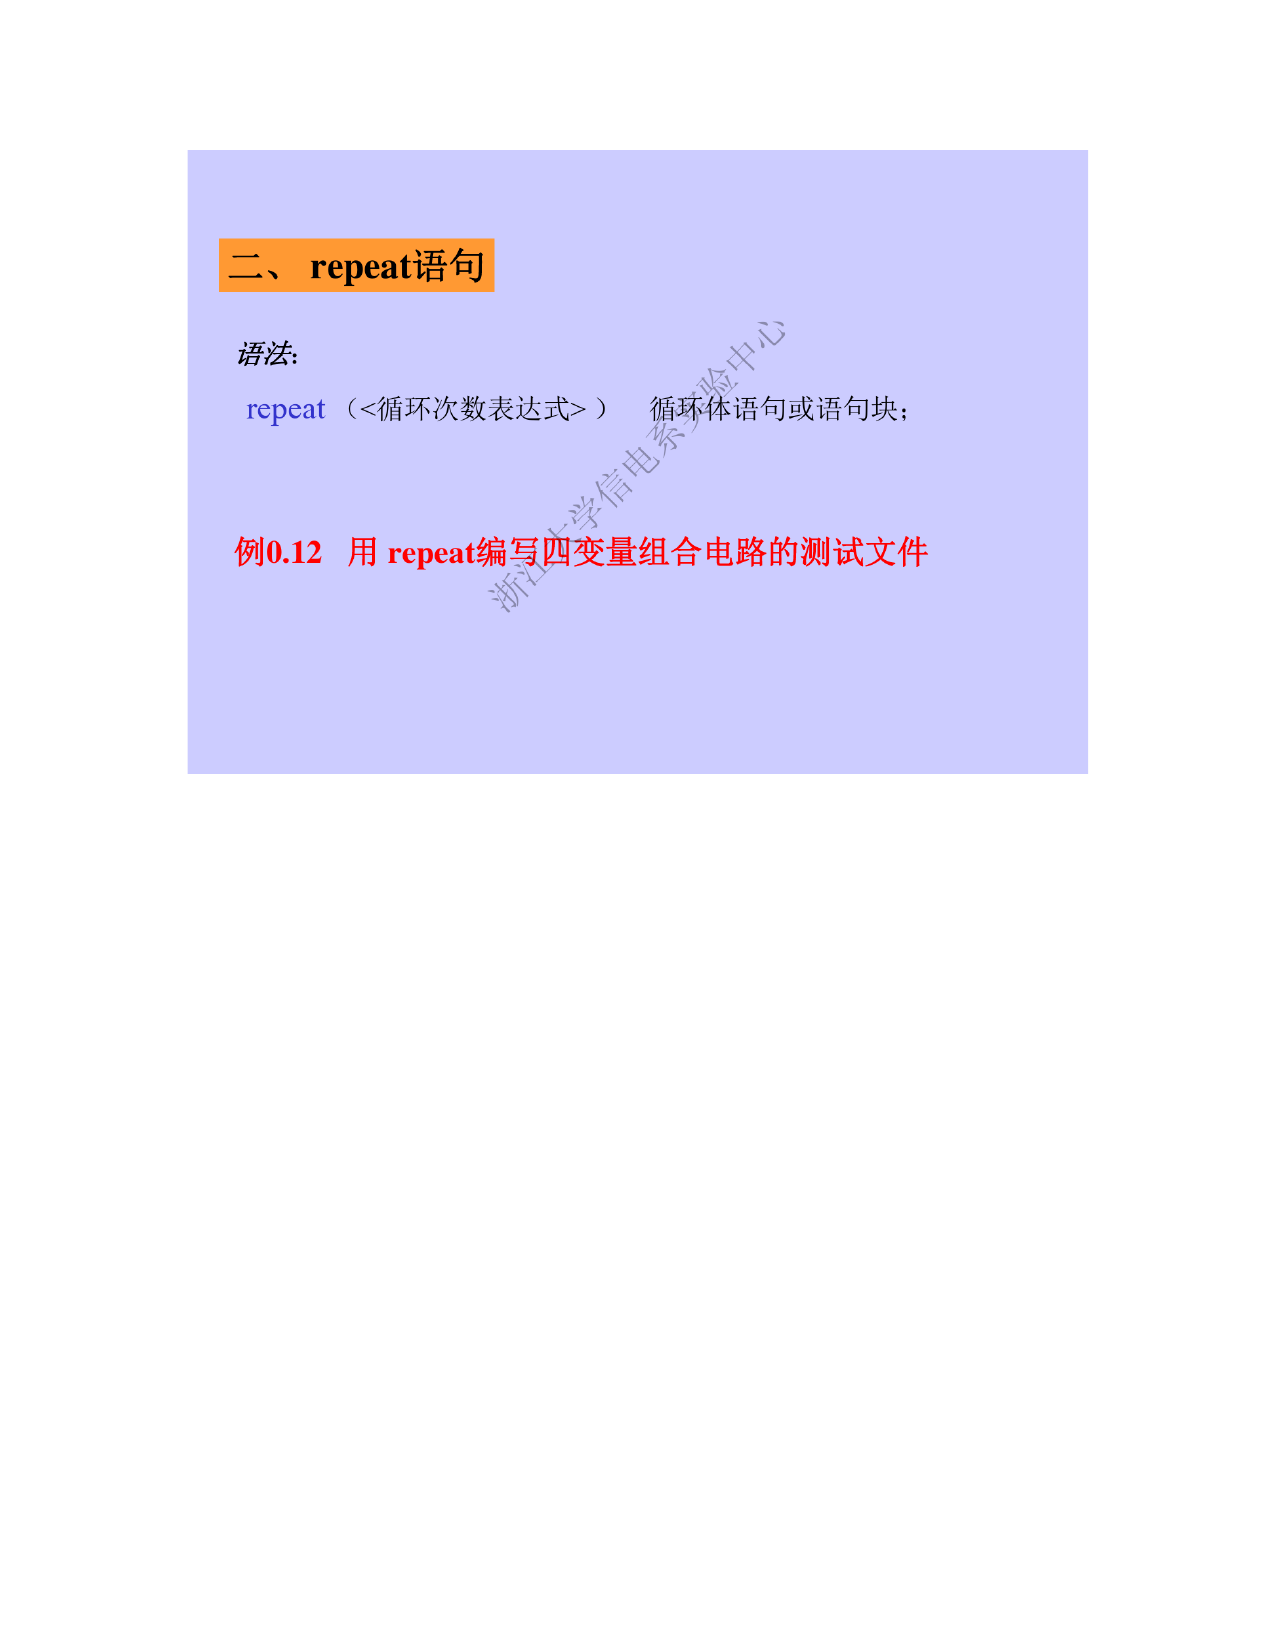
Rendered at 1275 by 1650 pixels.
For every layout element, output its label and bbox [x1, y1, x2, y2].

picture [187, 150, 1089, 774]
